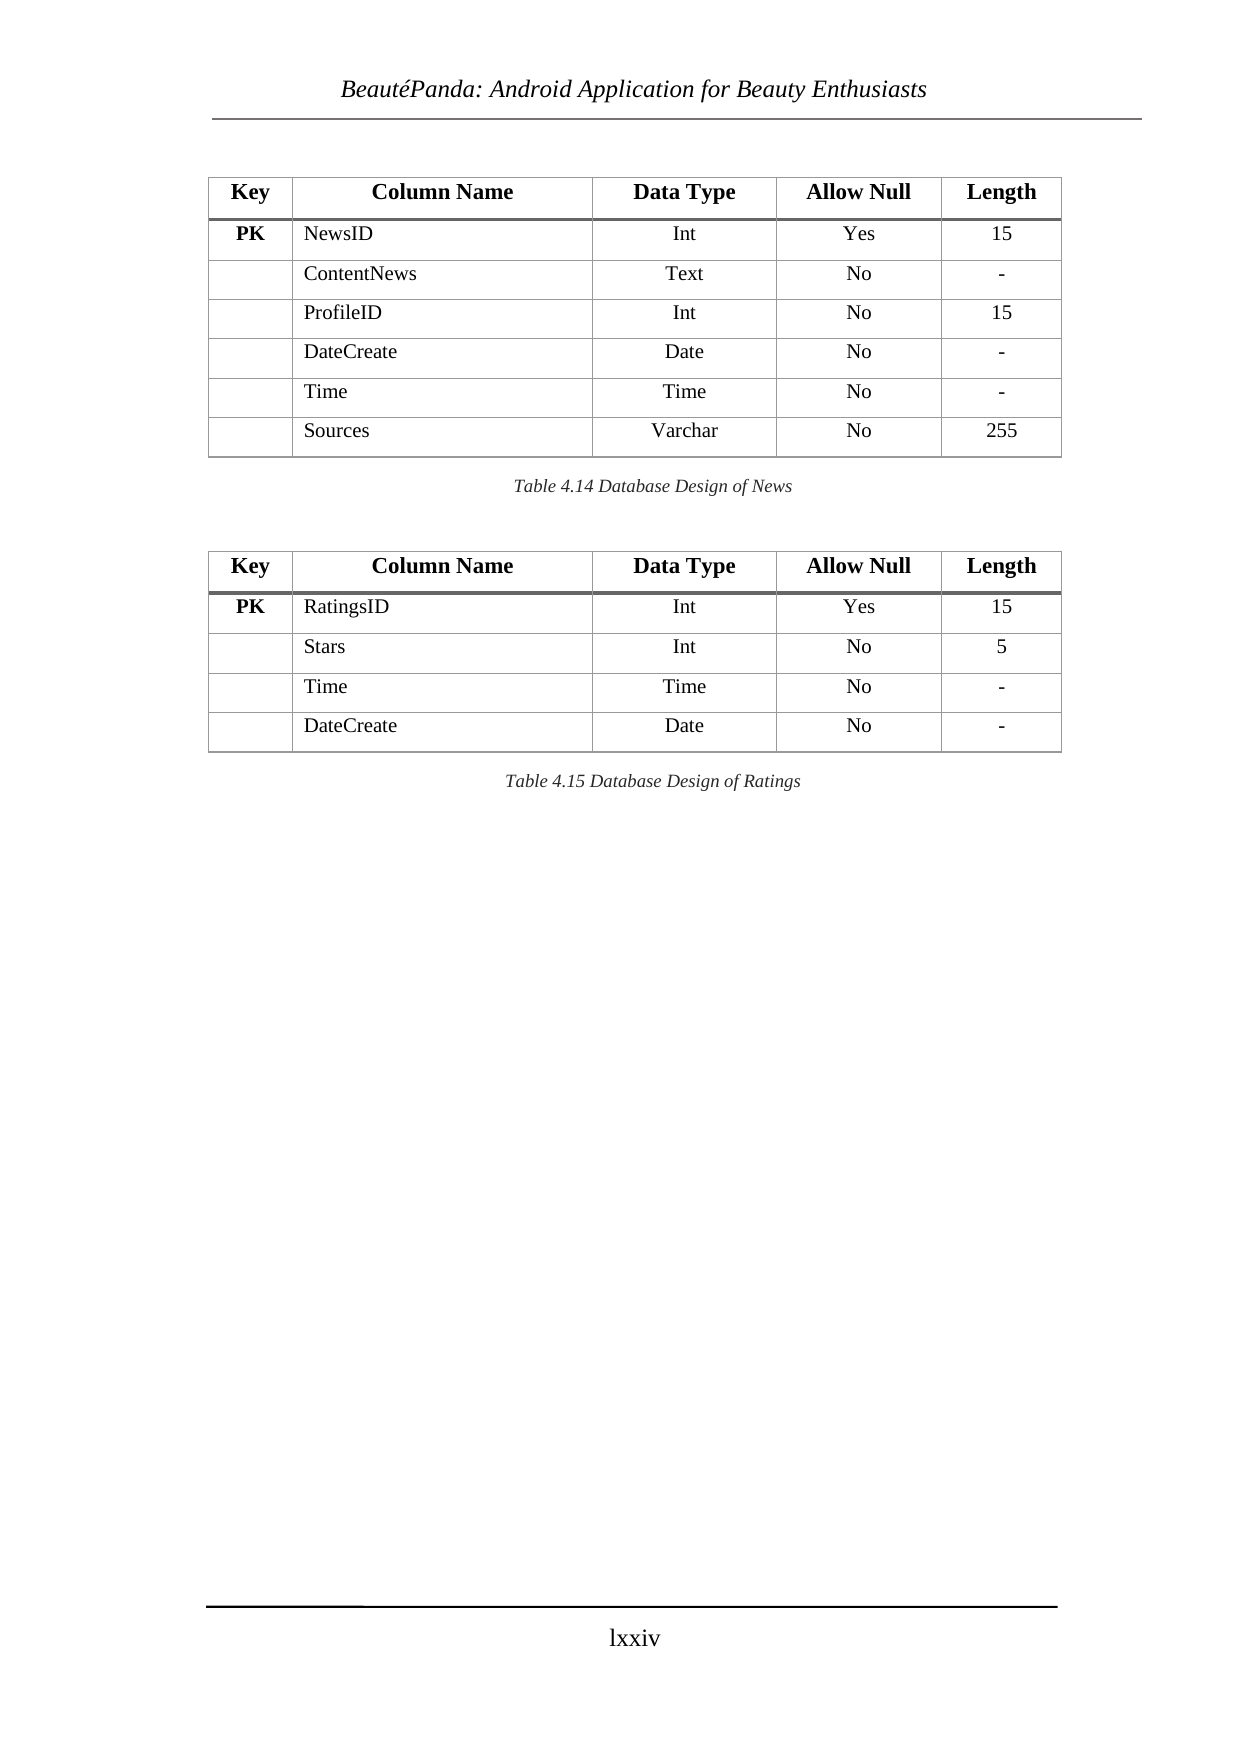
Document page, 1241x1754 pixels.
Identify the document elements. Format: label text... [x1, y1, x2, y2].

table_cell Stars [293, 634, 592, 673]
table_header Column Name [293, 178, 592, 218]
table_cell PK [209, 221, 292, 259]
table_cell No [777, 300, 941, 338]
table_cell [209, 713, 292, 751]
table_cell Time [293, 674, 592, 712]
table_cell Date [593, 339, 776, 378]
table_cell NewsID [293, 221, 592, 259]
table_cell - [942, 713, 1061, 751]
table_cell - [942, 261, 1061, 299]
table_cell Int [593, 634, 776, 673]
table_cell DateCreate [293, 713, 592, 751]
table_header Allow Null [777, 178, 941, 218]
table_cell 15 [942, 595, 1061, 633]
table_cell [209, 339, 292, 378]
table_cell [209, 674, 292, 712]
table_cell No [777, 634, 941, 673]
table_cell No [777, 339, 941, 378]
table_header Allow Null [777, 552, 941, 591]
table_cell - [942, 339, 1061, 378]
table_header Key [209, 552, 292, 591]
table_cell Text [593, 261, 776, 299]
table_cell Sources [293, 418, 592, 456]
table_cell Int [593, 300, 776, 338]
table_cell No [777, 379, 941, 417]
table_cell RatingsID [293, 595, 592, 633]
table_cell [209, 261, 292, 299]
table_header Length [942, 552, 1061, 591]
table_cell [209, 418, 292, 456]
table_cell Yes [777, 595, 941, 633]
table_cell DateCreate [293, 339, 592, 378]
table_cell ContentNews [293, 261, 592, 299]
table_cell No [777, 418, 941, 456]
table_cell [209, 634, 292, 673]
table_header Data Type [593, 552, 776, 591]
list Table 4.15 Database Design of Ratings [244, 770, 1063, 792]
table_cell [209, 300, 292, 338]
table_header Length [942, 178, 1061, 218]
table_cell PK [209, 595, 292, 633]
table_cell - [942, 379, 1061, 417]
list Table 4.14 Database Design of News [244, 475, 1063, 497]
table_cell Int [593, 595, 776, 633]
table_cell Time [593, 379, 776, 417]
table_cell ProfileID [293, 300, 592, 338]
table_cell [209, 379, 292, 417]
table_cell Date [593, 713, 776, 751]
table_cell Yes [777, 221, 941, 259]
table_header Data Type [593, 178, 776, 218]
table_cell No [777, 713, 941, 751]
table_cell 15 [942, 221, 1061, 259]
table_header Column Name [293, 552, 592, 591]
table_cell 15 [942, 300, 1061, 338]
table_cell No [777, 261, 941, 299]
table_header Key [209, 178, 292, 218]
table_cell Int [593, 221, 776, 259]
table_cell Time [593, 674, 776, 712]
table_cell - [942, 674, 1061, 712]
table_cell 255 [942, 418, 1061, 456]
table_cell Time [293, 379, 592, 417]
table_cell Varchar [593, 418, 776, 456]
table_cell No [777, 674, 941, 712]
table_cell 5 [942, 634, 1061, 673]
